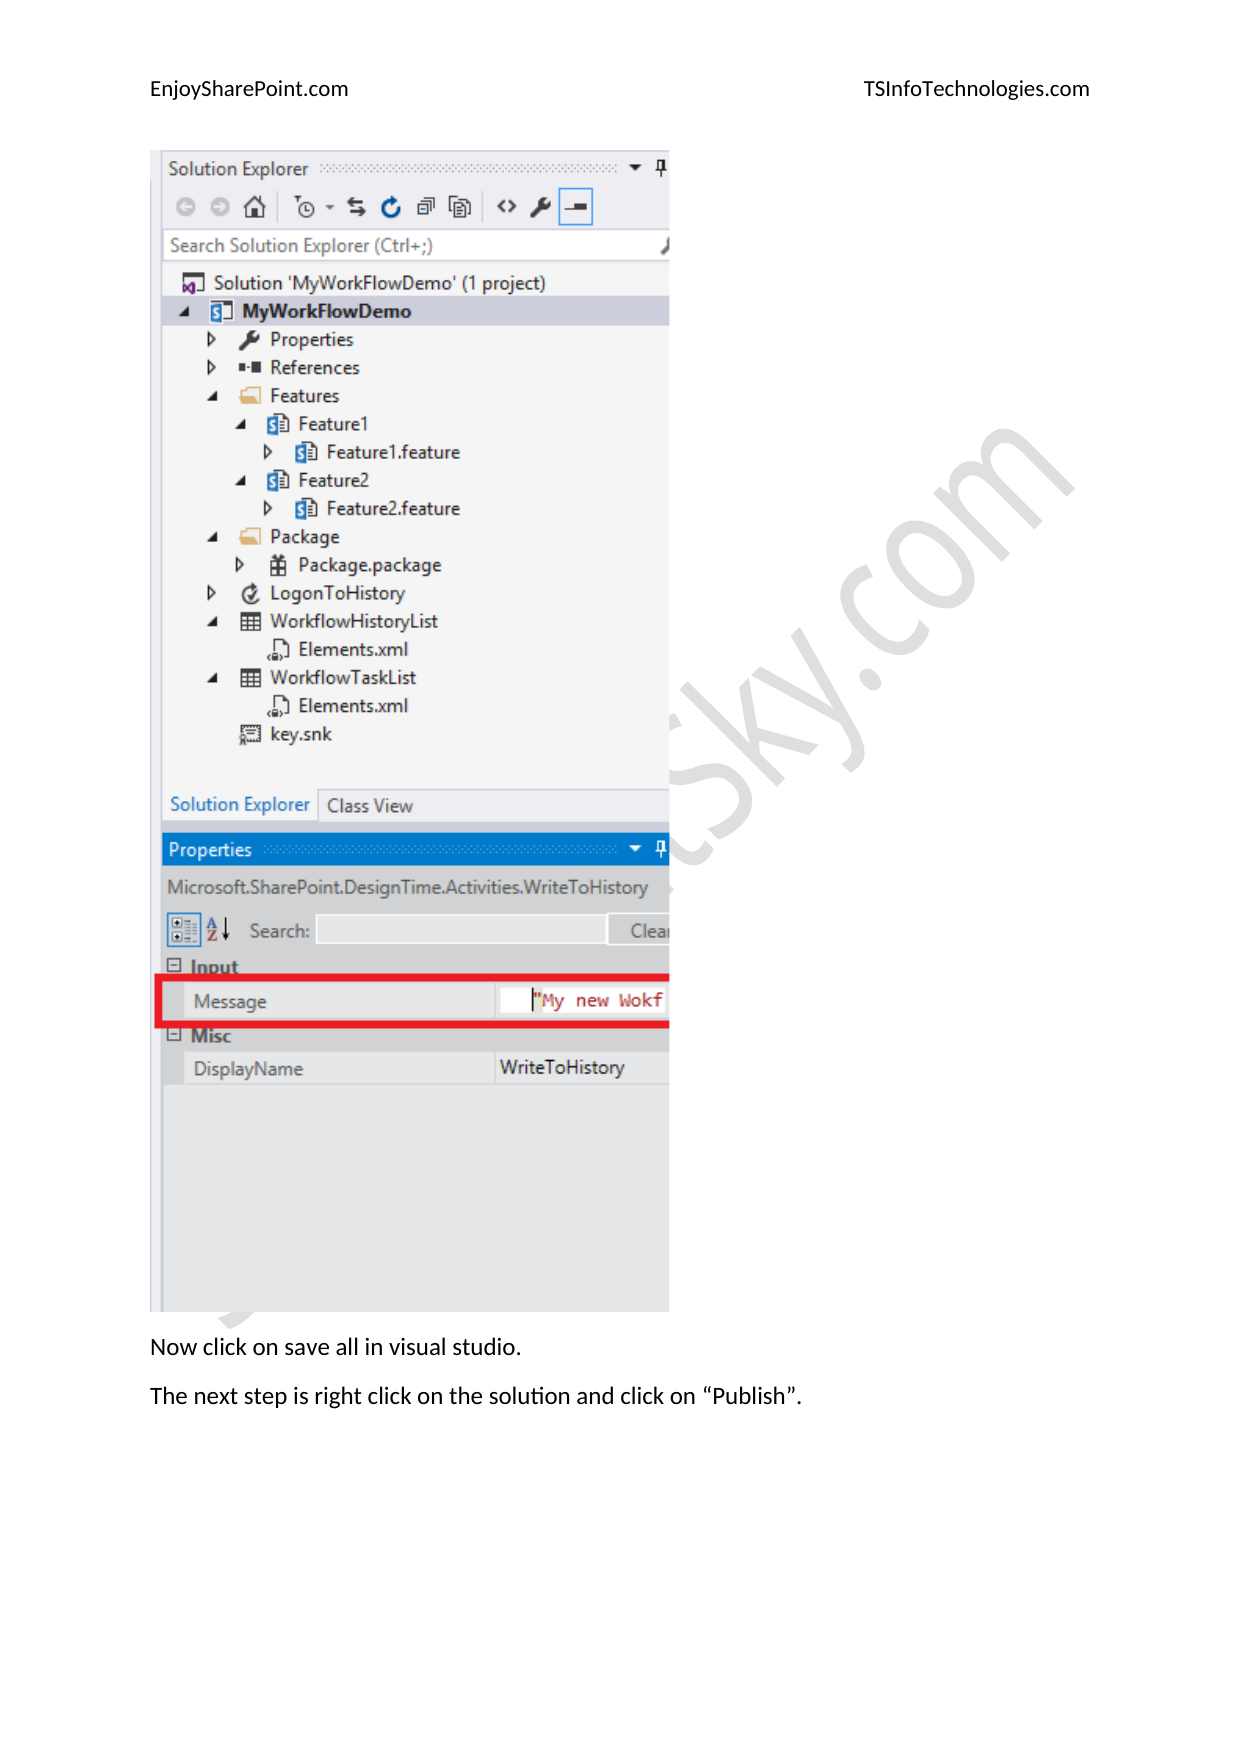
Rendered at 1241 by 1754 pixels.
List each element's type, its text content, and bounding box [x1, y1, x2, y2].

text Now click on save all in visual studio. [150, 1331, 1090, 1361]
picture [150, 150, 670, 1312]
text The next step is right click on the solution and click on “Publish”. [150, 1380, 1090, 1411]
